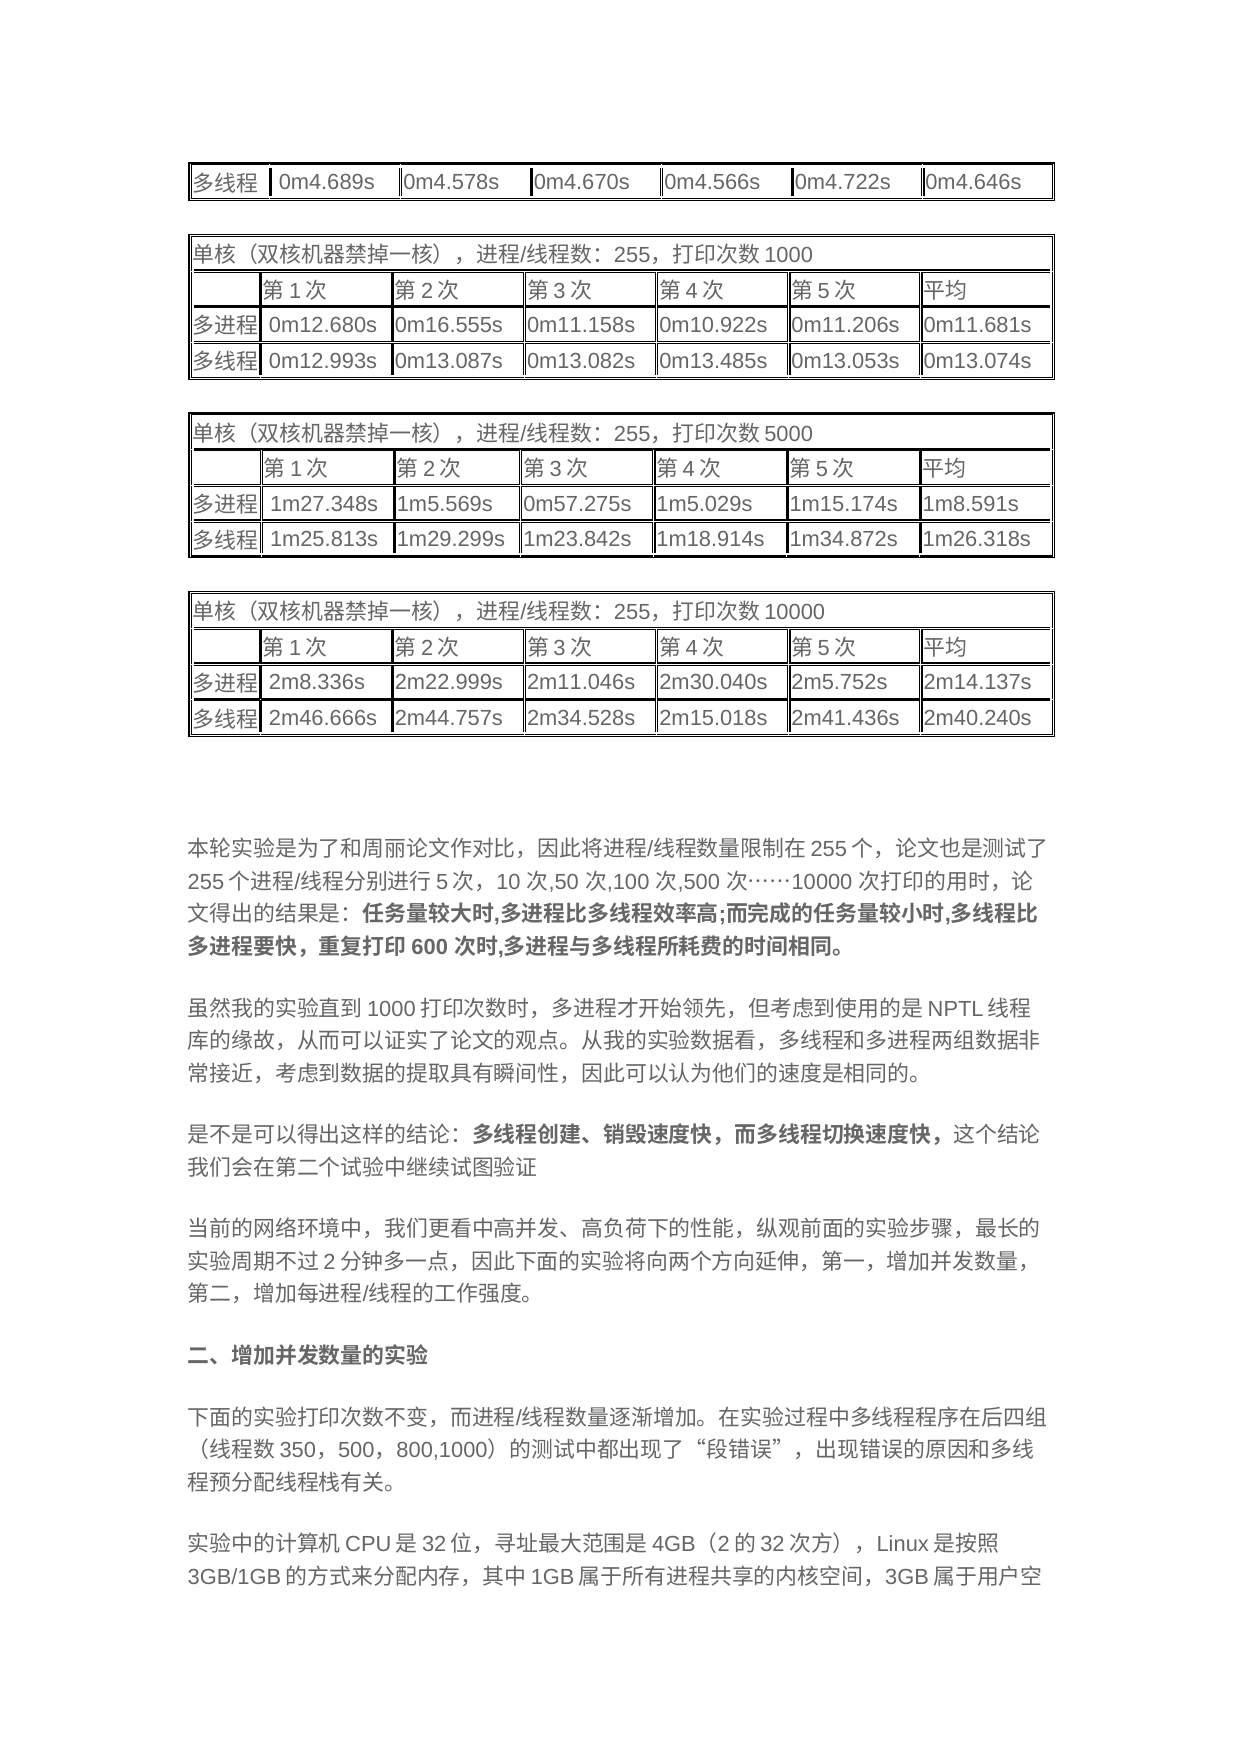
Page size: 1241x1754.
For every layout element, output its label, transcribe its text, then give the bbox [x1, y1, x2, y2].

text 当前的网络环境中，我们更看中高并发、高负荷下的性能，纵观前面的实验步骤，最长的实验周期不过2分钟多一点，因此下面的实验将向两个方向延伸，第一，增加并发数量，第二，增加每进程/线程的工作强度。 [187, 1211, 1053, 1308]
table_cell 第4次 [656, 451, 786, 483]
table_cell 2m41.436s [789, 698, 921, 734]
table_cell 0m4.578s [401, 165, 531, 198]
table_cell 第2次 [394, 273, 523, 305]
table_cell 第4次 [658, 630, 787, 662]
text 二、增加并发数量的实验 [187, 1338, 1053, 1370]
table_cell 1m5.029s [656, 487, 786, 519]
table_cell 0m11.681s [923, 305, 1052, 341]
table_cell 0m12.993s [260, 344, 392, 376]
table_cell 2m30.040s [658, 666, 787, 698]
table_cell 0m10.922s [658, 308, 787, 341]
table_cell 第2次 [396, 451, 519, 483]
text 下面的实验打印次数不变，而进程/线程数量逐渐增加。在实验过程中多线程程序在后四组（线程数350，500，800,1000）的测试中都出现了“段错误”，出现错误的原因和多线程预分配线程栈有关。 [187, 1399, 1053, 1497]
table_cell 多进程 [192, 662, 259, 698]
table_cell 0m12.680s [262, 308, 391, 341]
table_cell 1m26.318s [920, 519, 1052, 555]
table_cell 1m27.348s [263, 487, 393, 519]
text 本轮实验是为了和周丽论文作对比，因此将进程/线程数量限制在255个，论文也是测试了255个进程/线程分别进行5次，10 次,50 次,100 次,500 次……10000 次打印的用时，论文得出的结果是：任务量较大时,多进程比多线程效率高;而完成的任务量较小时,多线程比多进程要快，重复打印 600 次时,多进程与多线程所耗费的时间相同。 [187, 831, 1053, 961]
table_cell 1m15.174s [789, 487, 919, 519]
table_cell 2m46.666s [260, 701, 392, 734]
table_cell 第3次 [522, 451, 652, 483]
table_cell 多进程 [192, 484, 260, 519]
table_cell 0m11.158s [526, 308, 655, 341]
table_cell 2m5.752s [791, 666, 919, 698]
table_cell 平均 [921, 626, 1052, 662]
table_cell 第2次 [394, 630, 523, 662]
table_cell 1m34.872s [787, 523, 920, 555]
table_cell 平均 [923, 269, 1052, 305]
table_cell 第3次 [526, 273, 655, 305]
table_cell 多线程 [192, 164, 270, 198]
table_cell 0m13.082s [525, 344, 657, 376]
table_cell 第1次 [262, 630, 391, 662]
table_cell 第3次 [526, 630, 655, 662]
table_cell 1m18.914s [654, 523, 787, 555]
table_header 单核（双核机器禁掉一核），进程/线程数：255，打印次数10000 [192, 594, 1052, 626]
table_cell 2m44.757s [392, 701, 524, 734]
table_cell 0m4.646s [923, 165, 1052, 198]
table_cell 0m4.566s [662, 165, 792, 198]
table_cell 第1次 [263, 451, 393, 483]
table_cell [192, 626, 260, 662]
table_cell 多线程 [192, 519, 261, 555]
table_header 单核（双核机器禁掉一核），进程/线程数：255，打印次数5000 [192, 415, 1052, 448]
table_cell 1m8.591s [922, 484, 1052, 519]
table_cell 2m34.528s [525, 701, 657, 734]
table_cell 第5次 [791, 630, 919, 662]
table_cell [190, 448, 260, 483]
text 是不是可以得出这样的结论：多线程创建、销毁速度快，而多线程切换速度快，这个结论我们会在第二个试验中继续试图验证 [187, 1117, 1053, 1182]
table_cell 2m40.240s [921, 698, 1053, 734]
table_cell 1m29.299s [394, 523, 521, 555]
table_cell 0m13.053s [789, 341, 921, 376]
table_cell 0m16.555s [394, 308, 523, 341]
table_cell 多线程 [190, 341, 260, 376]
table_cell [192, 269, 259, 305]
table_cell 0m4.670s [531, 165, 662, 198]
table_cell 0m13.087s [392, 344, 524, 376]
table_header 单核（双核机器禁掉一核），进程/线程数：255，打印次数1000 [192, 237, 1052, 269]
table_cell 第5次 [789, 451, 919, 483]
table_cell 2m15.018s [657, 698, 789, 734]
table_cell 2m14.137s [923, 662, 1052, 698]
table_cell 1m23.842s [521, 519, 654, 555]
table_cell 多线程 [190, 698, 260, 734]
table_cell 第5次 [791, 273, 919, 305]
table_cell 0m4.722s [792, 164, 923, 198]
table_cell 0m11.206s [791, 308, 919, 341]
table_cell 1m5.569s [396, 487, 519, 519]
text 虽然我的实验直到1000打印次数时，多进程才开始领先，但考虑到使用的是NPTL线程库的缘故，从而可以证实了论文的观点。从我的实验数据看，多线程和多进程两组数据非常接近，考虑到数据的提取具有瞬间性，因此可以认为他们的速度是相同的。 [187, 990, 1053, 1088]
table_cell 0m4.689s [270, 165, 401, 198]
table_cell 1m25.813s [261, 523, 394, 555]
table_cell 0m13.485s [657, 341, 789, 376]
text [187, 1526, 1053, 1591]
table_cell 0m57.275s [522, 487, 652, 519]
table_cell 多进程 [192, 305, 259, 341]
table_cell 第1次 [262, 273, 391, 305]
table_cell 2m11.046s [526, 666, 655, 698]
table_cell 第4次 [658, 273, 787, 305]
table_cell 平均 [922, 448, 1053, 483]
table_cell 2m8.336s [262, 666, 391, 698]
table_cell 2m22.999s [394, 666, 523, 698]
table_cell 0m13.074s [921, 341, 1053, 376]
